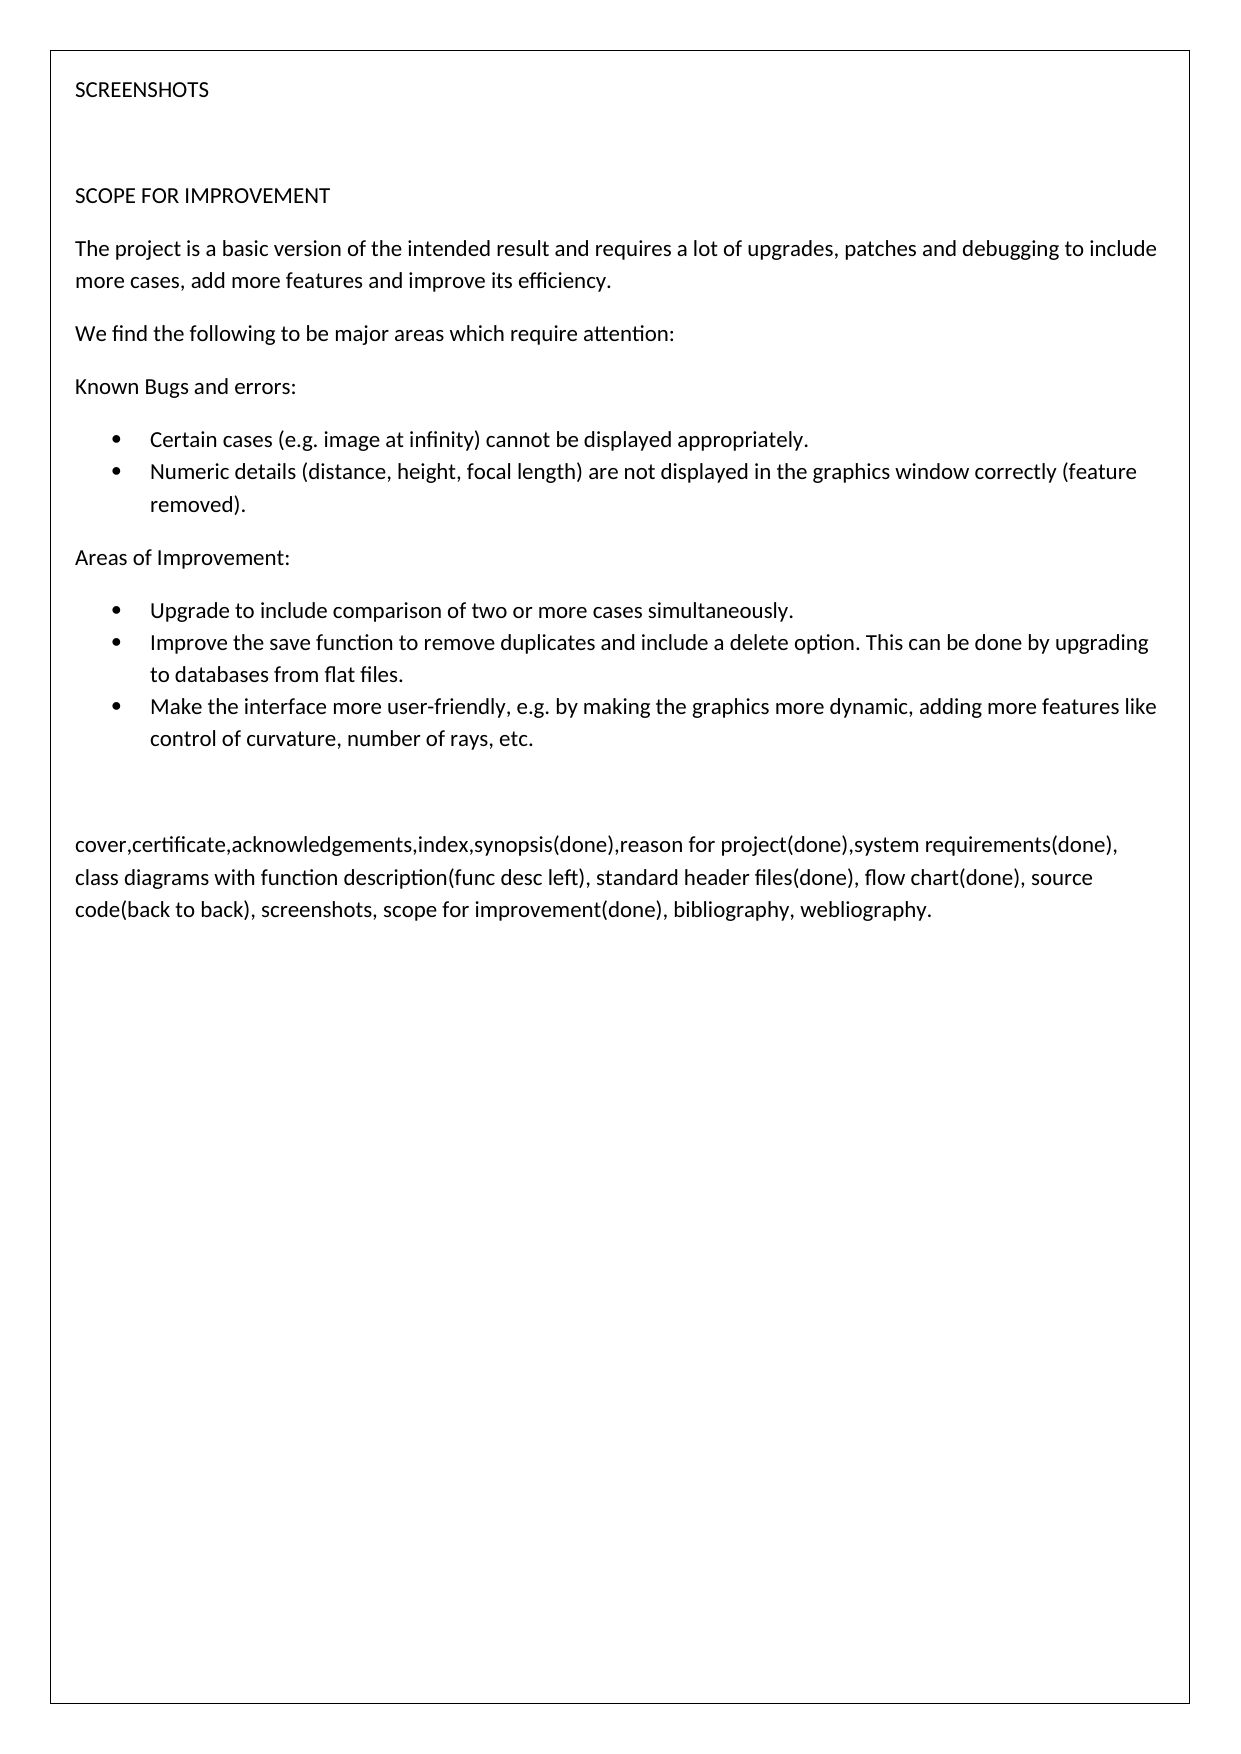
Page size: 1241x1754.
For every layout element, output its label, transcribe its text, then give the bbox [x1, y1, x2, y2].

text SCOPE FOR IMPROVEMENT [75, 181, 1165, 209]
list Make the interface more user-friendly, e.g. by making the graphics more dynamic, adding more features like control of curvature, number of rays, etc. [112, 692, 1165, 752]
text SCREENSHOTS [75, 75, 1165, 103]
text cover,certificate,acknowledgements,index,synopsis(done),reason for project(done),system requirements(done), class diagrams with function description(func desc left), standard header files(done), flow chart(done), source code(back to back), screenshots, scope for improvement(done), bibliography, webliography. [75, 831, 1165, 923]
text We find the following to be major areas which require attention: [75, 319, 1165, 347]
list Numeric details (distance, height, focal length) are not displayed in the graphics window correctly (feature removed). [112, 457, 1165, 518]
text Areas of Improvement: [75, 543, 1165, 571]
text Known Bugs and errors: [75, 372, 1165, 400]
text The project is a basic version of the intended result and requires a lot of upgrades, patches and debugging to include more cases, add more features and improve its efficiency. [75, 234, 1165, 294]
list Certain cases (e.g. image at infinity) cannot be displayed appropriately. [112, 425, 1165, 453]
list Upgrade to include comparison of two or more cases simultaneously. [112, 596, 1165, 624]
list Improve the save function to remove duplicates and include a delete option. This can be done by upgrading to databases from flat files. [112, 628, 1165, 688]
